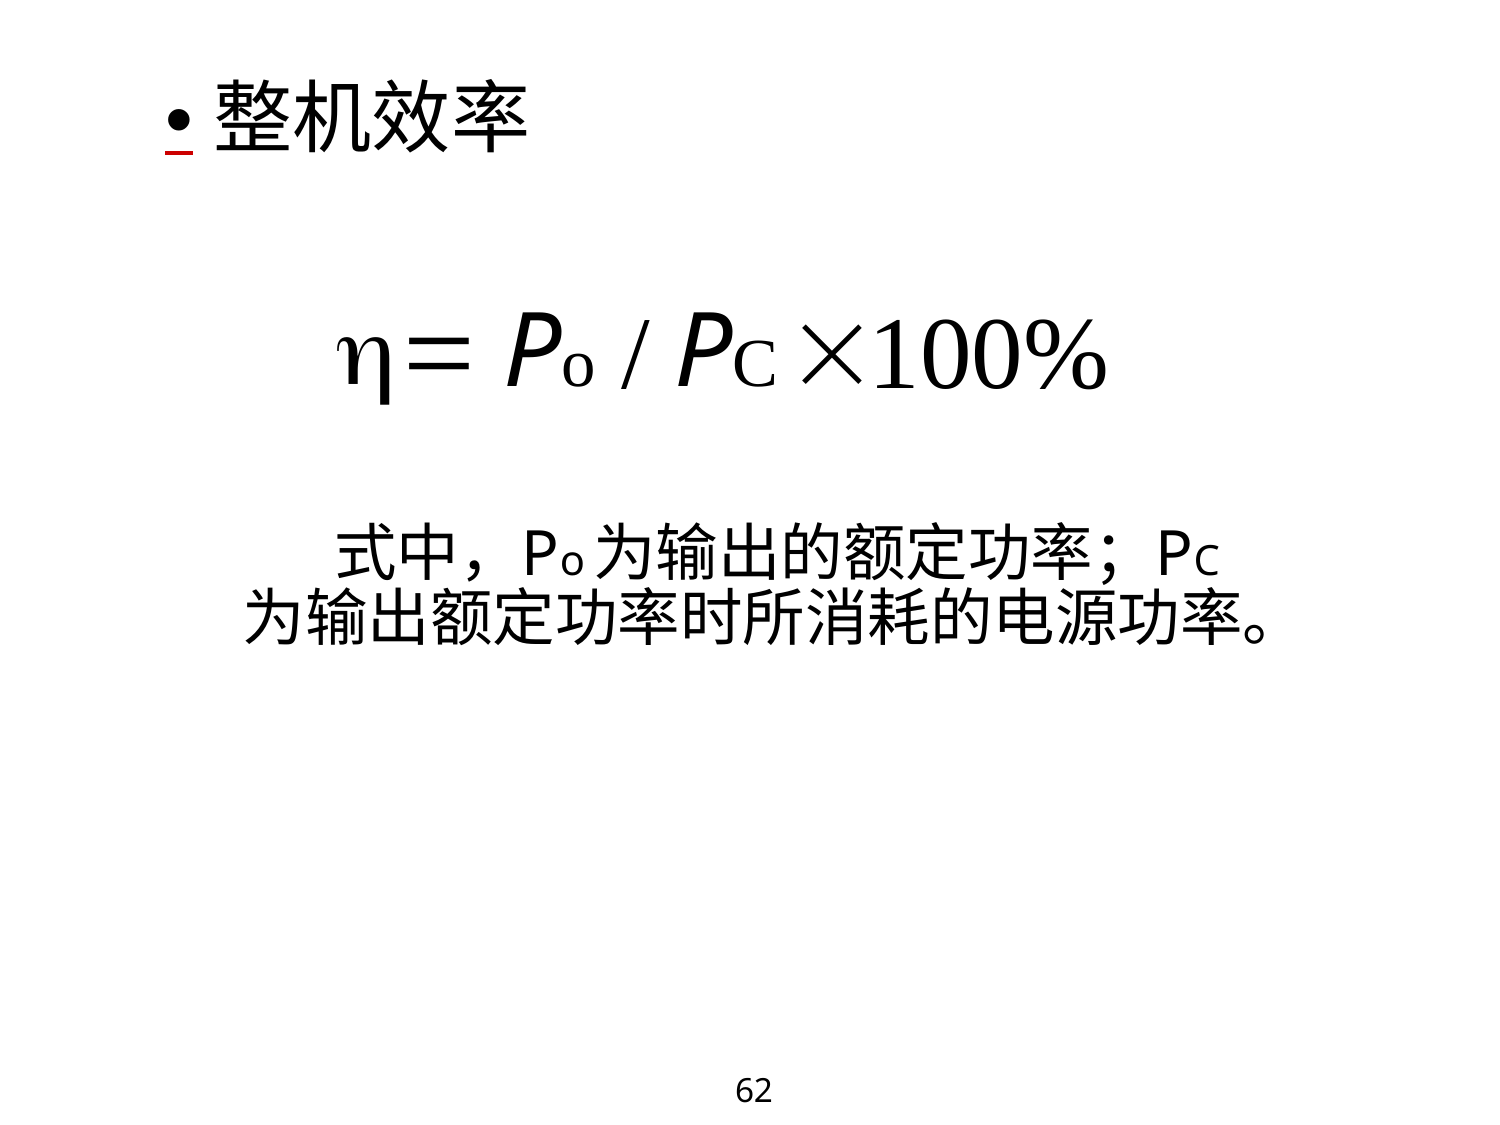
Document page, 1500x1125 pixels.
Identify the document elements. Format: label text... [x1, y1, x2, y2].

text 62 [99, 1071, 1408, 1111]
text • 整机效率 [165, 76, 1342, 164]
table_header 100% [865, 224, 1253, 467]
table_header / [607, 224, 664, 467]
text 式中，Po为输出的额定功率；PC [288, 504, 1219, 593]
table_header  [206, 224, 492, 467]
table_header Po [492, 224, 607, 467]
table_header  [788, 224, 865, 467]
text 为输出额定功率时所消耗的电源功率。 [203, 593, 1304, 652]
table_header PC [664, 224, 788, 467]
